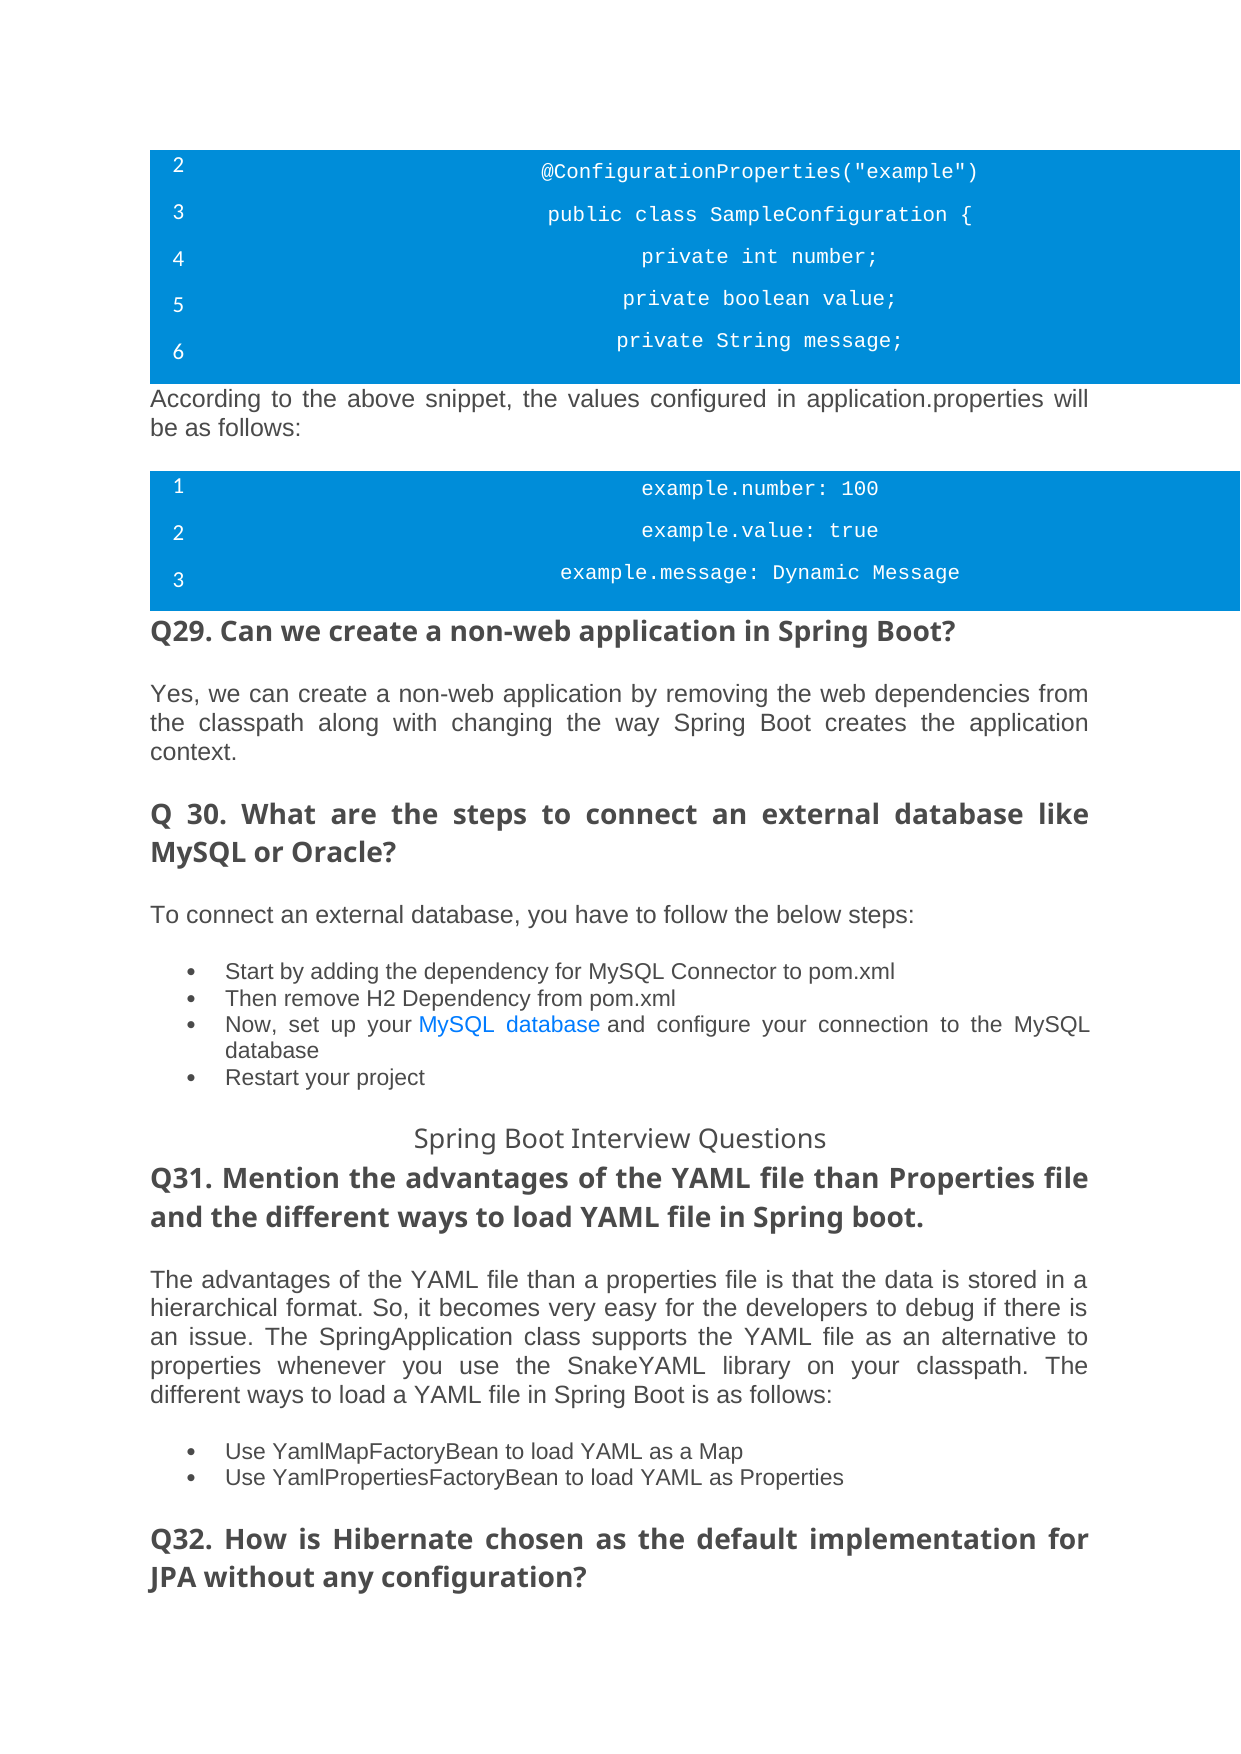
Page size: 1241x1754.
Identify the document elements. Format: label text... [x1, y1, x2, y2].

text Yes, we can create a non-web application by removing the web dependencies from the classpath along with changing the way Spring Boot creates the application context. [150, 679, 1090, 765]
list Now, set up your MySQL database and configure your connection to the MySQL database [187, 1011, 1090, 1063]
subtitle Spring Boot Interview Questions [150, 1119, 1090, 1156]
list Use YamlPropertiesFactoryBean to load YAML as Properties [187, 1464, 1090, 1490]
table_header example.number: 100 example.value: true example.message: Dynamic Message [206, 471, 1240, 611]
text To connect an external database, you have to follow the below steps: [150, 900, 1090, 929]
subtitle Q32. How is Hibernate chosen as the default implementation for JPA without any configuration? [150, 1519, 1090, 1596]
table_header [206, 150, 1240, 384]
list Use YamlMapFactoryBean to load YAML as a Map [187, 1438, 1090, 1464]
table_header 1 2 3 4 5 6 [150, 150, 206, 384]
text The advantages of the YAML file than a properties file is that the data is stored in a hierarchical format. So, it becomes very easy for the developers to debug if there is an issue. The SpringApplication class supports the YAML file as an alternative to properties whenever you use the SnakeYAML library on your classpath. The different ways to load a YAML file in Spring Boot is as follows: [150, 1265, 1090, 1408]
subtitle Q 30. What are the steps to connect an external database like MySQL or Oracle? [150, 794, 1090, 871]
list Then remove H2 Dependency from pom.xml [187, 984, 1090, 1011]
list Start by adding the dependency for MySQL Connector to pom.xml [187, 958, 1090, 984]
subtitle Q31. Mention the advantages of the YAML file than Properties file and the different ways to load YAML file in Spring boot. [150, 1159, 1090, 1236]
subtitle Q29. Can we create a non-web application in Spring Boot? [150, 611, 1090, 650]
text According to the above snippet, the values configured in application.properties will be as follows: [150, 384, 1090, 442]
list Restart your project [187, 1063, 1090, 1090]
table_header 1 2 3 [150, 471, 206, 611]
